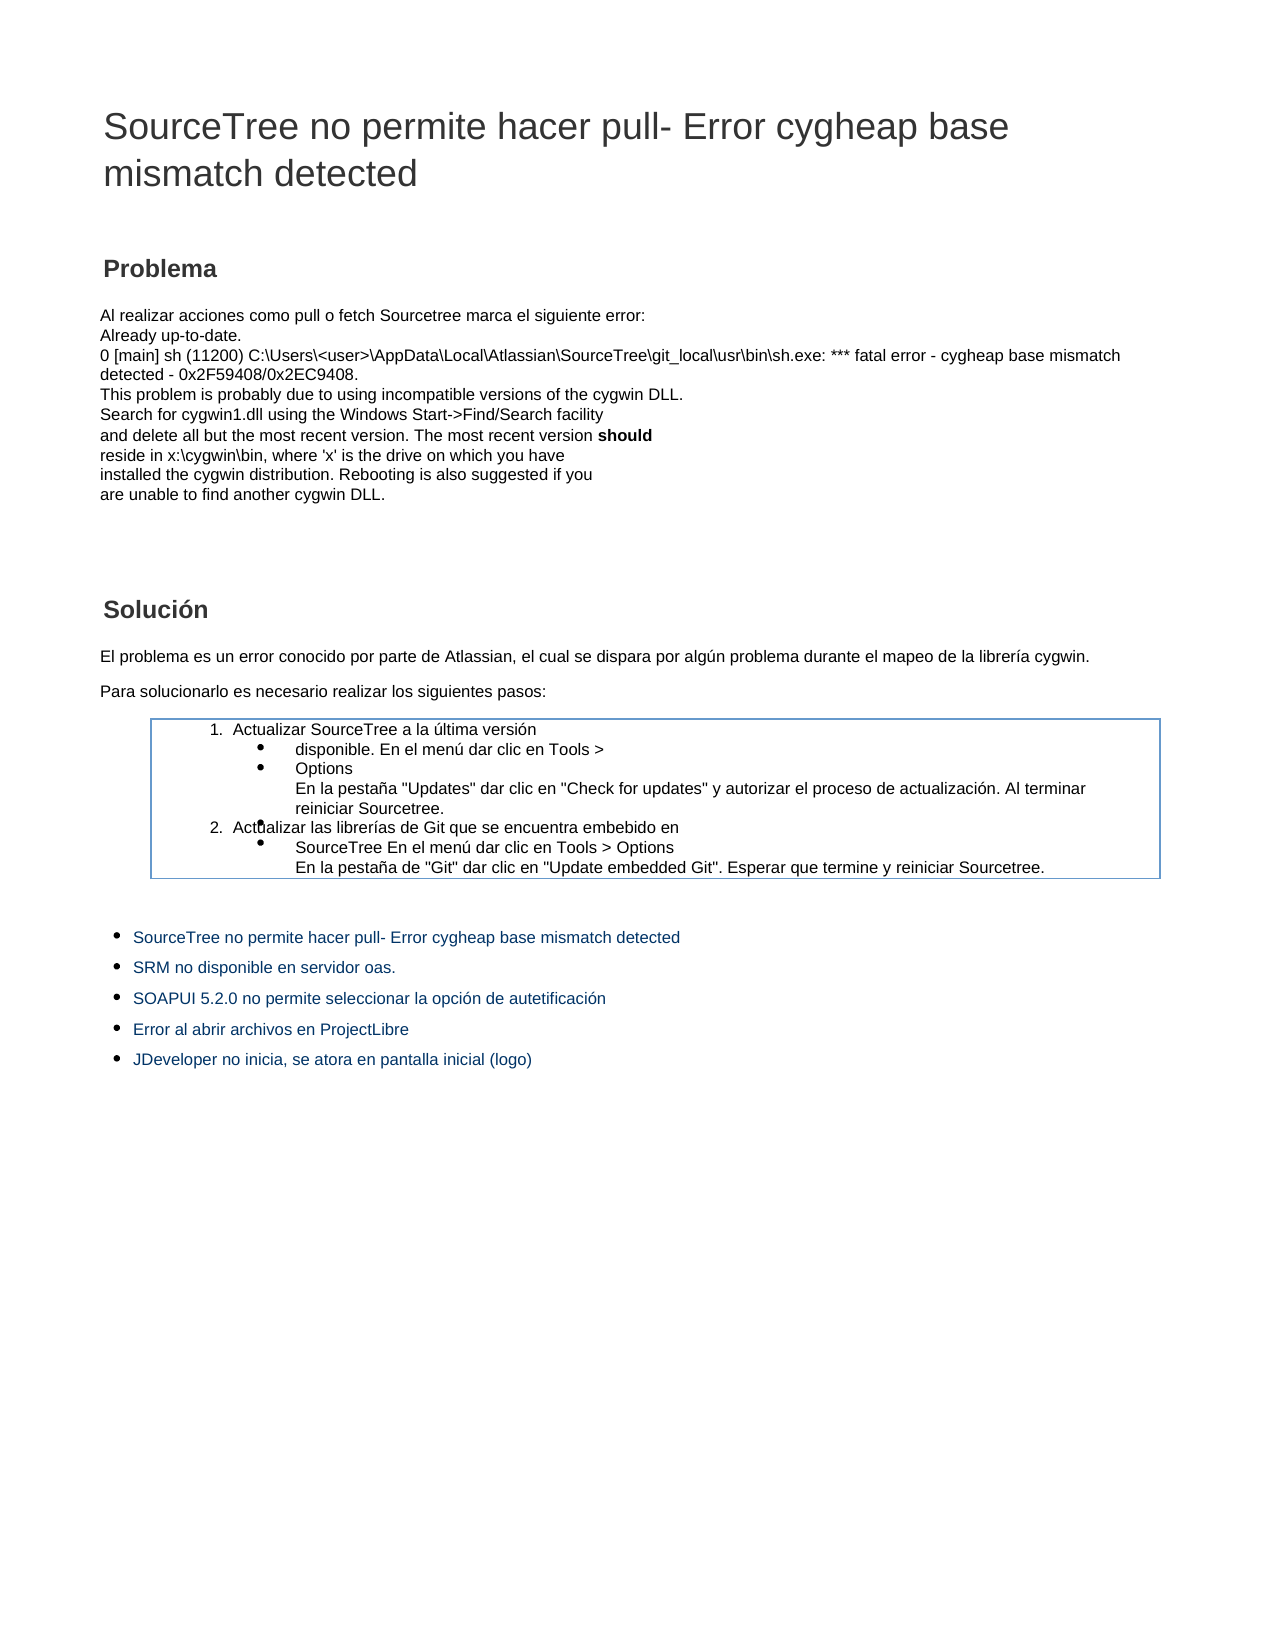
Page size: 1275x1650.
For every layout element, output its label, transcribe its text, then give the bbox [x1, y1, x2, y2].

text 0 [main] sh (11200) C:\Users\<user>\AppData\Local\Atlassian\SourceTree\git_local\usr\bin\sh.exe: *** fatal error - cygheap base mismatch detected - 0x2F59408/0x2EC9408. [100, 346, 1154, 384]
text SourceTree no permite hacer pull- Error cygheap base mismatch detected SRM no disponible en servidor oas. [133, 927, 715, 977]
text This problem is probably due to using incompatible versions of the cygwin DLL. [100, 385, 1154, 404]
text reside in x:\cygwin\bin, where 'x' is the drive on which you have installed the cygwin distribution. Rebooting is also suggested if you are unable to find another cygwin DLL. [100, 445, 615, 504]
subtitle Problema [103, 254, 1154, 282]
text El problema es un error conocido por parte de Atlassian, el cual se dispara por algún problema durante el mapeo de la librería cygwin. Para solucionarlo es necesario realizar los siguientes pasos: [100, 647, 1123, 701]
text and delete all but the most recent version. The most recent version should [100, 425, 1154, 444]
text Already up-to-date. [100, 326, 1154, 345]
text SOAPUI 5.2.0 no permite seleccionar la opción de autetificación Error al abrir archivos en ProjectLibre [133, 989, 615, 1039]
text Search for cygwin1.dll using the Windows Start->Find/Search facility [100, 405, 1154, 424]
text Al realizar acciones como pull o fetch Sourcetree marca el siguiente error: [100, 306, 1154, 325]
text SourceTree no permite hacer pull- Error cygheap base mismatch detected [103, 104, 1012, 194]
text JDeveloper no inicia, se atora en pantalla inicial (logo) [133, 1051, 1154, 1069]
subtitle Solución [103, 594, 1154, 623]
